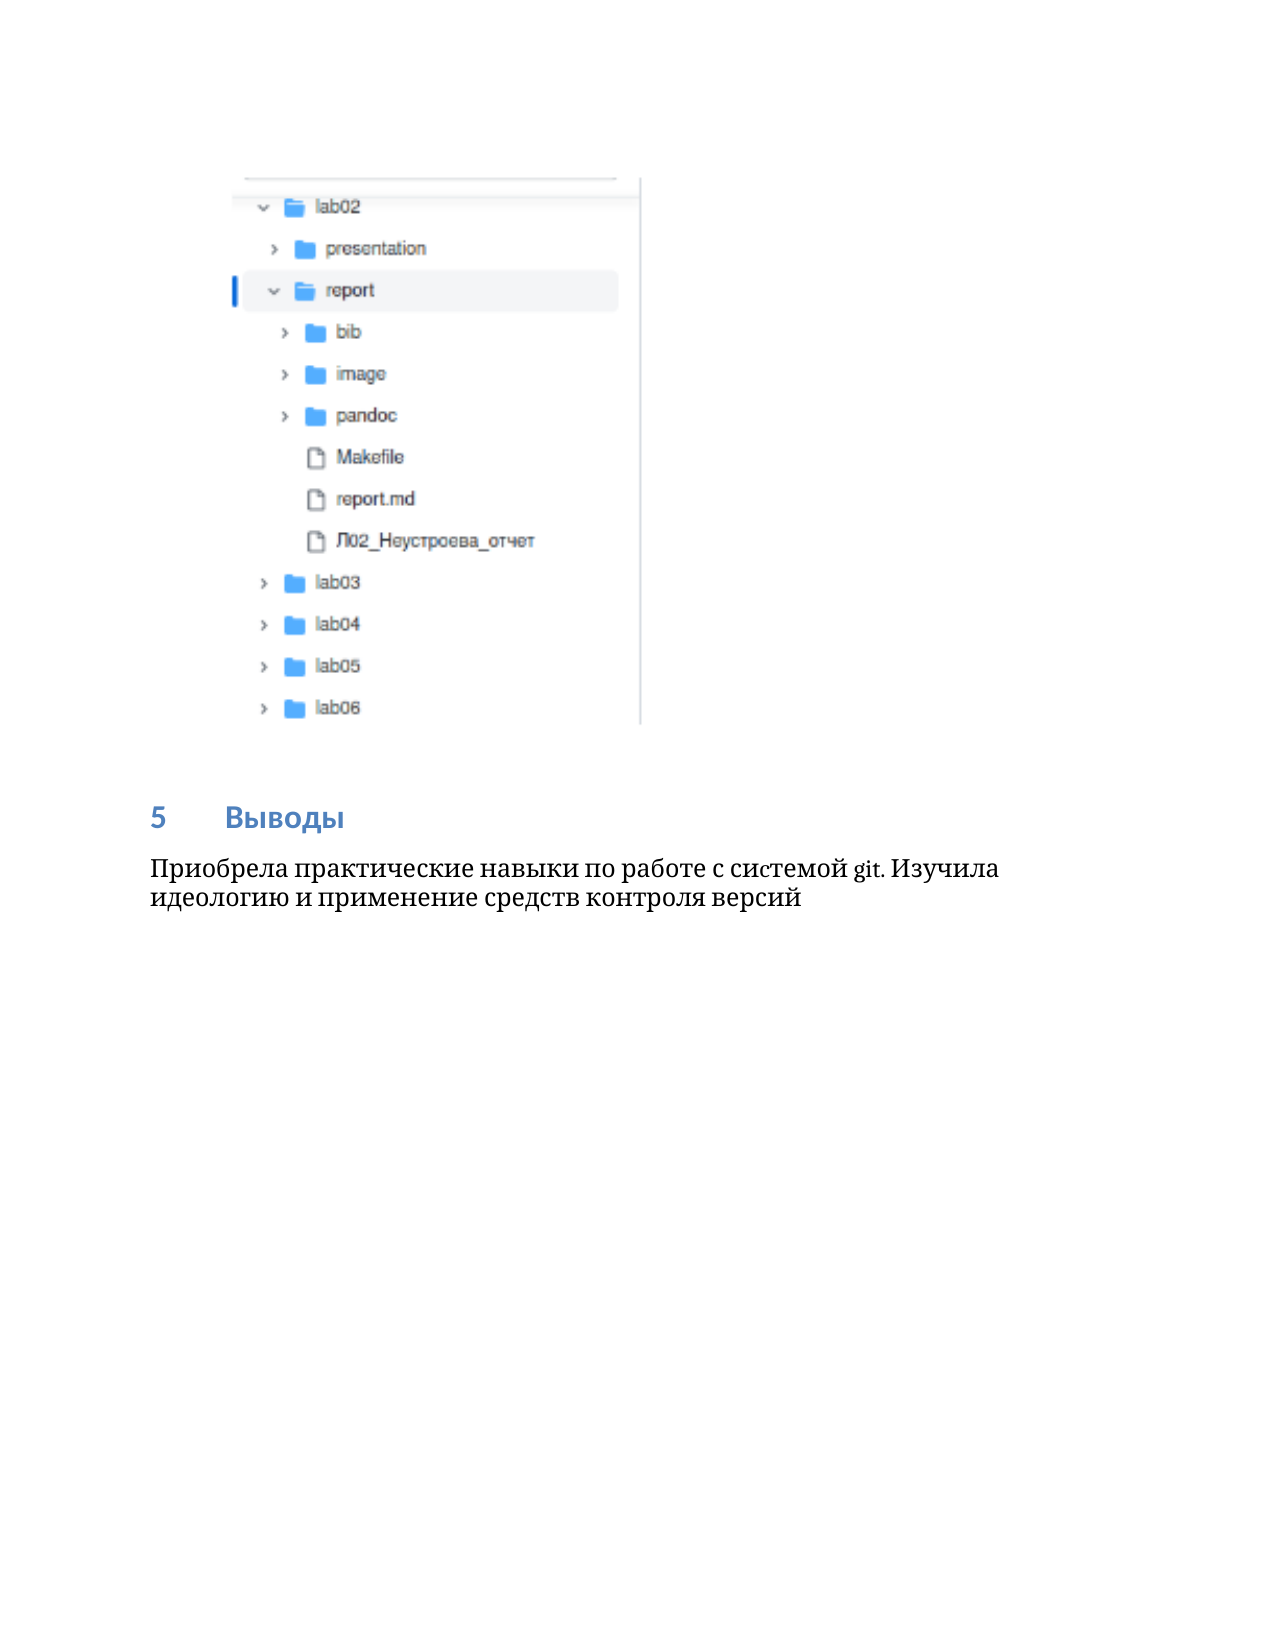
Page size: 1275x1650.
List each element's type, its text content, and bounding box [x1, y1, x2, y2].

picture [168, 150, 715, 746]
text Приобрела практические навыки по работе с сиcтемой git. Изучила идеологию и применение средств контроля версий [150, 855, 1125, 913]
subtitle 5 Выводы [150, 796, 1125, 837]
